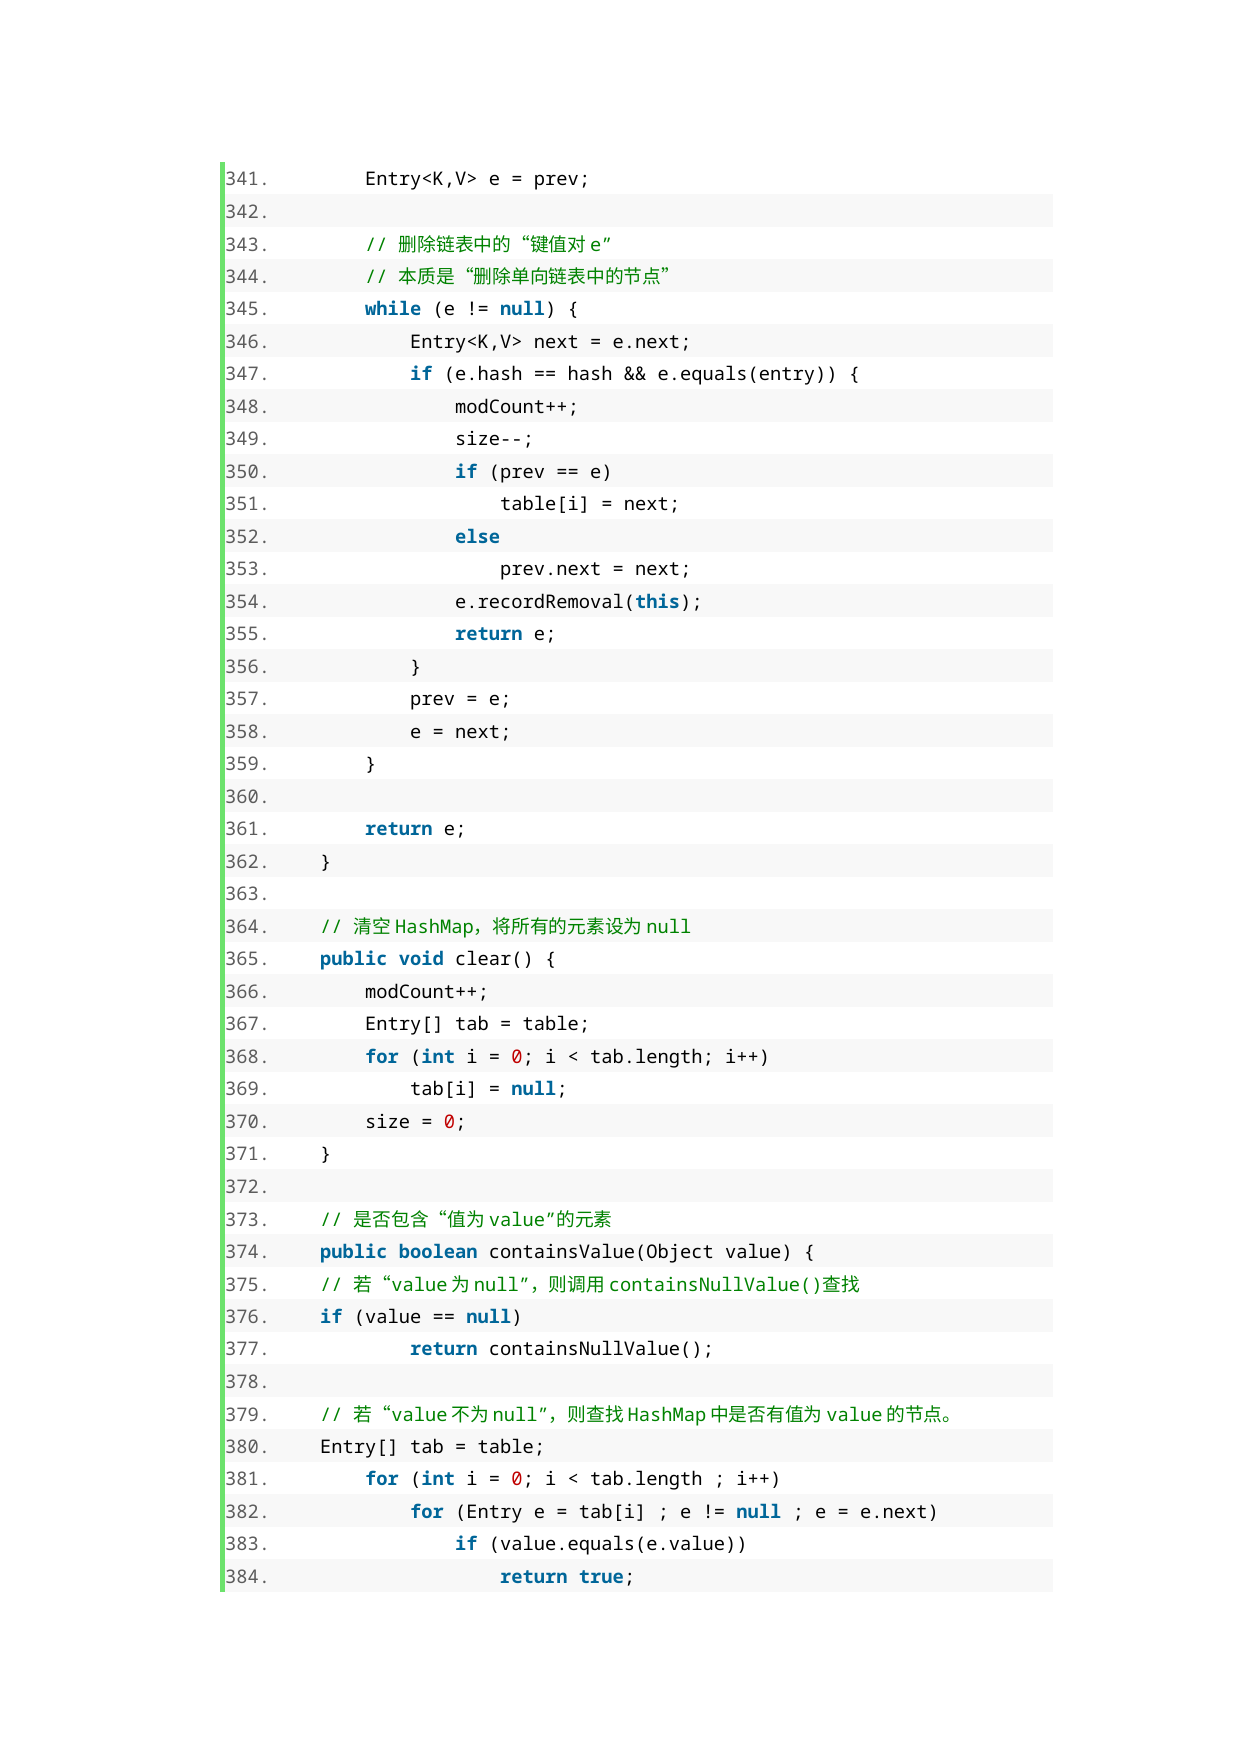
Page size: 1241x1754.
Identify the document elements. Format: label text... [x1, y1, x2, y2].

list Entry<K,V> e = prev; [225, 162, 1053, 194]
list if (value.equals(e.value)) [225, 1527, 1053, 1559]
list return e; [225, 617, 1053, 649]
list public void clear() { [225, 942, 1053, 974]
list } [225, 747, 1053, 779]
list // 是否包含“值为value”的元素 [225, 1202, 1053, 1234]
list if (value == null) [225, 1299, 1053, 1332]
list table[i] = next; [225, 487, 1053, 519]
list Entry[] tab = table; [225, 1007, 1053, 1039]
list public boolean containsValue(Object value) { [225, 1234, 1053, 1267]
list } [225, 1137, 1053, 1169]
list } [225, 844, 1053, 877]
list while (e != null) { [225, 292, 1053, 324]
list return e; [225, 812, 1053, 844]
list // 本质是“删除单向链表中的节点” [225, 259, 1053, 292]
list size--; [225, 422, 1053, 454]
list // 若“value为null”，则调用containsNullValue()查找 [225, 1267, 1053, 1299]
list return true; [225, 1559, 1053, 1592]
list e = next; [225, 714, 1053, 747]
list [225, 1494, 1053, 1527]
list Entry[] tab = table; [225, 1429, 1053, 1462]
list // 清空HashMap，将所有的元素设为null [225, 909, 1053, 942]
list for (int i = 0; i < tab.length ; i++) [225, 1462, 1053, 1494]
list modCount++; [225, 974, 1053, 1007]
list if (prev == e) [225, 454, 1053, 487]
list e.recordRemoval(this); [225, 584, 1053, 617]
list return containsNullValue(); [225, 1332, 1053, 1364]
list } [225, 649, 1053, 682]
list if (e.hash == hash && e.equals(entry)) { [225, 357, 1053, 389]
list // 若“value不为null”，则查找HashMap中是否有值为value的节点。 [225, 1397, 1053, 1429]
list for (int i = 0; i < tab.length; i++) [225, 1039, 1053, 1072]
list size = 0; [225, 1104, 1053, 1137]
list // 删除链表中的“键值对e” [225, 227, 1053, 259]
list prev = e; [225, 682, 1053, 714]
list modCount++; [225, 389, 1053, 422]
list prev.next = next; [225, 552, 1053, 584]
list else [225, 519, 1053, 552]
list Entry<K,V> next = e.next; [225, 324, 1053, 357]
list tab[i] = null; [225, 1072, 1053, 1104]
